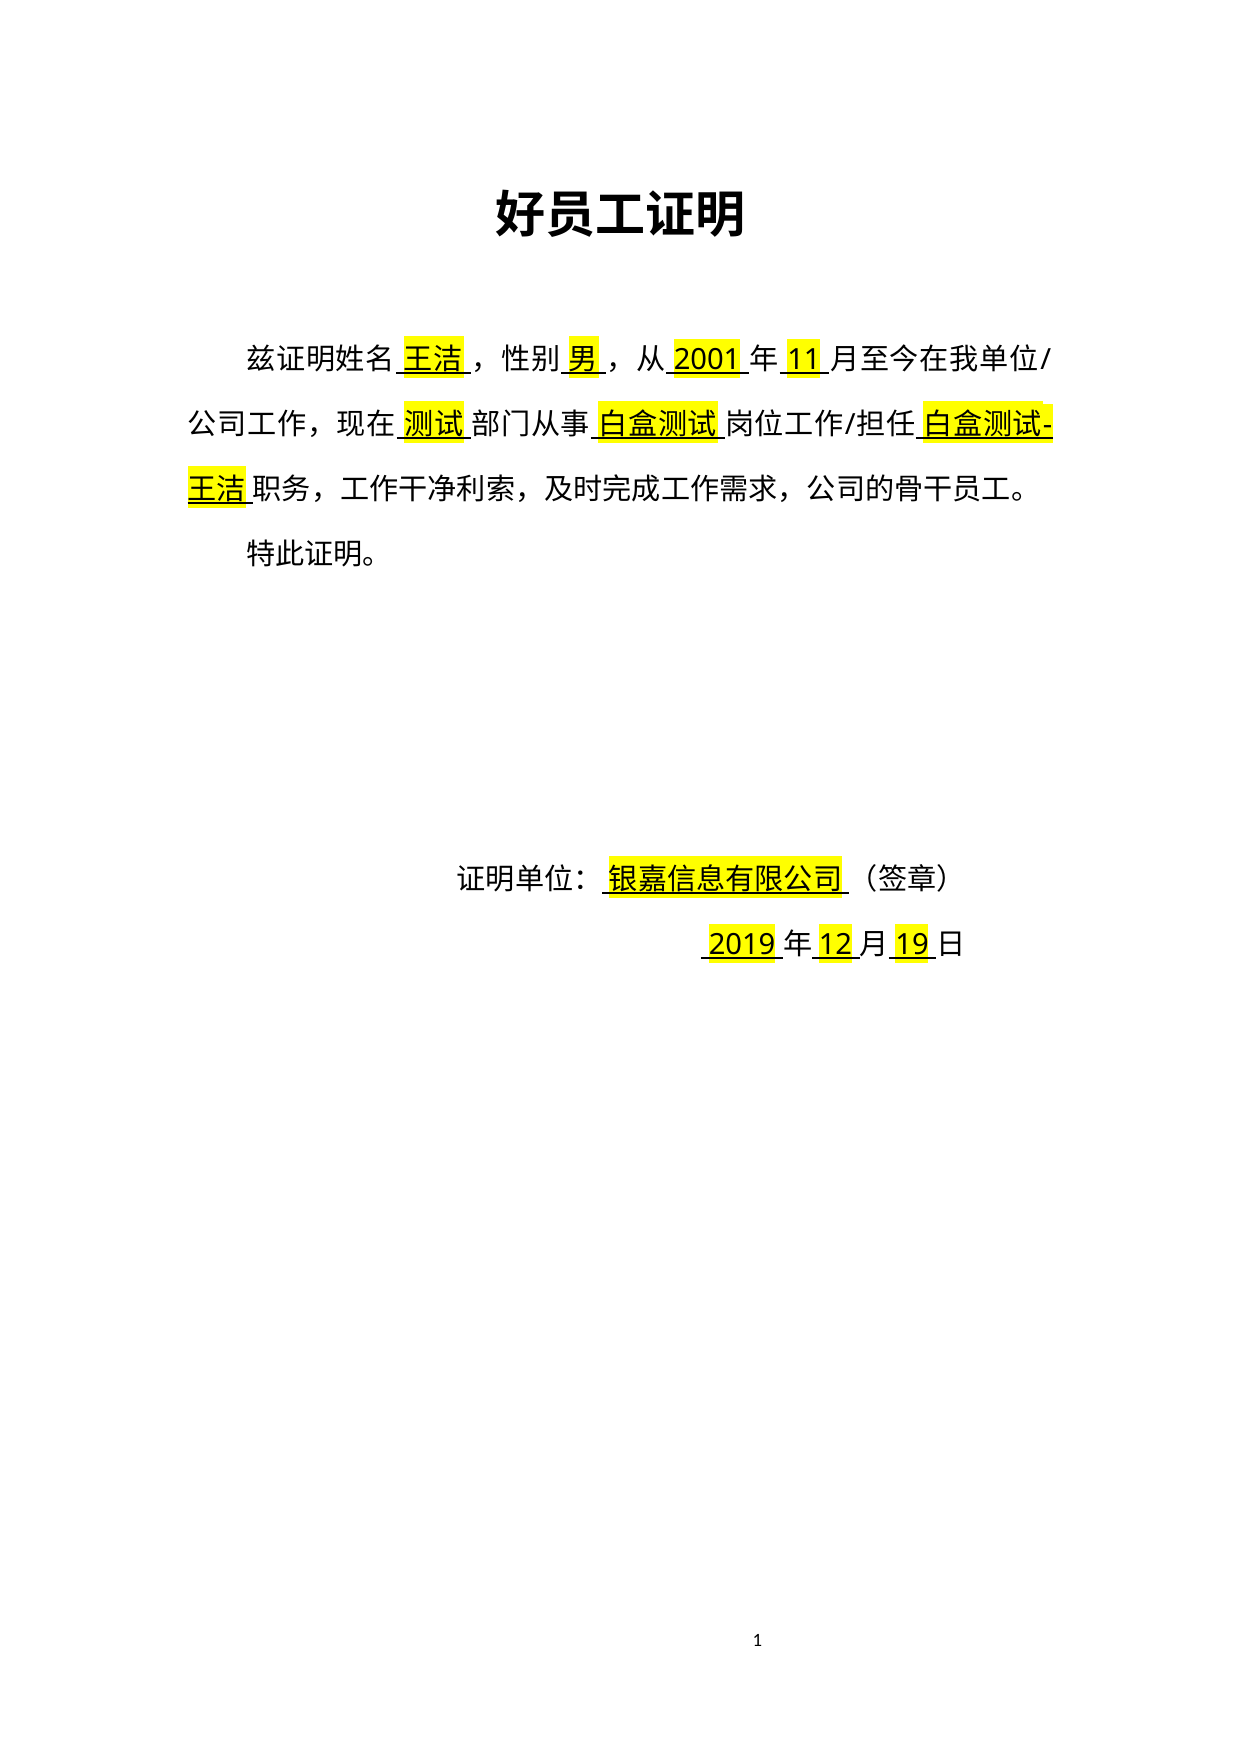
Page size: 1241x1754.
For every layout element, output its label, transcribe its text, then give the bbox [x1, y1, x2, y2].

text 特此证明。 [187, 519, 1053, 584]
text 证明单位： 银嘉信息有限公司 （签章） [187, 844, 965, 909]
text 2019 年 12 月 19 日 [187, 909, 965, 974]
text 兹证明姓名 王洁 ，性别 男 ，从 2001 年 11 月至今在我单位/公司工作，现在 测试 部门从事 白盒测试 岗位工作/担任 白盒测试-王洁 职务，工作干净利索，及时完成工作需求，公司的骨干员工。 [187, 324, 1053, 519]
text 好员工证明 [187, 162, 1053, 259]
